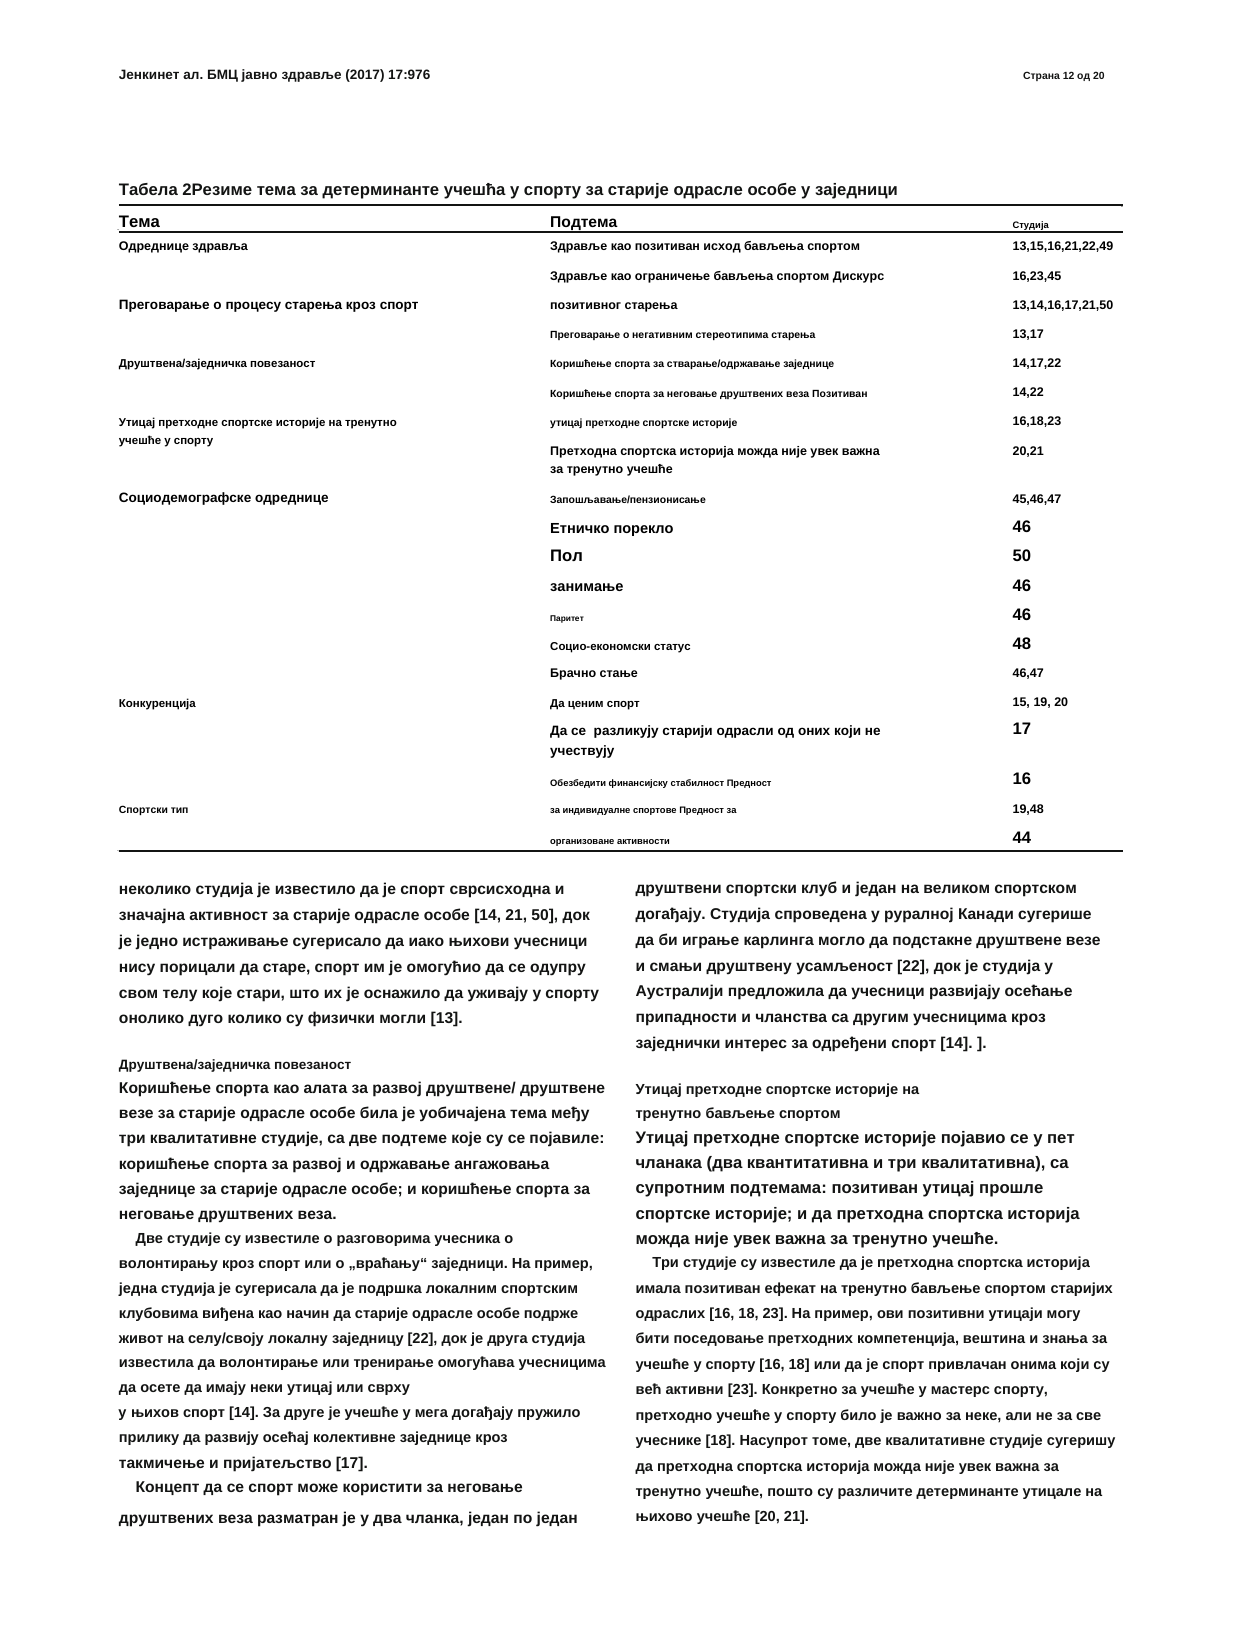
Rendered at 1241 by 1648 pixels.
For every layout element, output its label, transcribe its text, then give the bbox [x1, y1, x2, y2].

text такмичење и пријатељство [17]. [119, 1454, 606, 1472]
text Јенкинет ал. БМЦ јавно здравље (2017) 17:976 Страна 12 од 20 [119, 67, 1123, 82]
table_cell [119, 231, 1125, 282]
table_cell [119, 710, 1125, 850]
list њихов спорт [14]. За друге је учешће у мега догађају пружило прилику да развију осећај колективне заједнице кроз [118, 1404, 606, 1446]
text Табела 2Резиме тема за детерминанте учешћа у спорту за старије одрасле особе у заједници [119, 180, 1123, 199]
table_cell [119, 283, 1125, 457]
text неколико студија је известило да је спорт сврсисходна и значајна активност за старије одрасле особе [14, 21, 50], док је једно истраживање сугерисало да иако њихови учесници нису порицали да старе, спорт им је омогућио да се одупру свом телу које стари, што их је оснажило да уживају у спорту онолико дуго колико су физички могли [13]. [119, 879, 604, 1027]
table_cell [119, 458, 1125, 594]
text Концепт да се спорт може користити за неговање друштвених веза разматран је у два чланка, један по један [119, 1477, 602, 1527]
text Три студије су известиле да је претходна спортска историја имала позитиван ефекат на тренутно бављење спортом старијих одраслих [16, 18, 23]. На пример, ови позитивни утицаји могу бити поседовање претходних компетенција, вештина и знања за учешће у спорту [16, 18] или да је спорт привлачан онима који су већ активни [23]. Конкретно за учешће у мастерс спорту, претходно учешће у спорту било је важно за неке, али не за све учеснике [18]. Насупрот томе, две квалитативне студије сугеришу да претходна спортска историја можда није увек важна за тренутно учешће, пошто су различите детерминанте утицале на њихово учешће [20, 21]. [635, 1254, 1119, 1525]
text Утицај претходне спортске историје појавио се у пет чланака (два квантитативна и три квалитативна), са супротним подтемама: позитиван утицај прошле спортске историје; и да претходна спортска историја можда није увек важна за тренутно учешће. [635, 1128, 1117, 1248]
text Коришћење спорта као алата за развој друштвене/ друштвене везе за старије одрасле особе била је уобичајена тема међу три квалитативне студије, са две подтеме које су се појавиле: коришћење спорта за развој и одржавање ангажовања заједнице за старије одрасле особе; и коришћење спорта за неговање друштвених веза. [119, 1079, 606, 1223]
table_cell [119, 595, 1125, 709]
text друштвени спортски клуб и један на великом спортском догађају. Студија спроведена у руралној Канади сугерише да би играње карлинга могло да подстакне друштвене везе и смањи друштвену усамљеност [22], док је студија у Аустралији предложила да учесници развијају осећање припадности и чланства са другим учесницима кроз заједнички интерес за одређени спорт [14]. ]. [635, 878, 1112, 1052]
text Друштвена/заједничка повезаност [119, 1057, 606, 1073]
text Утицај претходне спортске историје на тренутно бављење спортом [635, 1081, 985, 1121]
text Две студије су известиле о разговорима учесника о волонтирању кроз спорт или о „враћању“ заједници. На пример, једна студија је сугерисала да је подршка локалним спортским клубовима виђена као начин да старије одрасле особе подрже живот на селу/своју локалну заједницу [22], док је друга студија известила да волонтирање или тренирање омогућава учесницима да осете да имају неки утицај или сврху [119, 1230, 606, 1396]
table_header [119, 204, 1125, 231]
